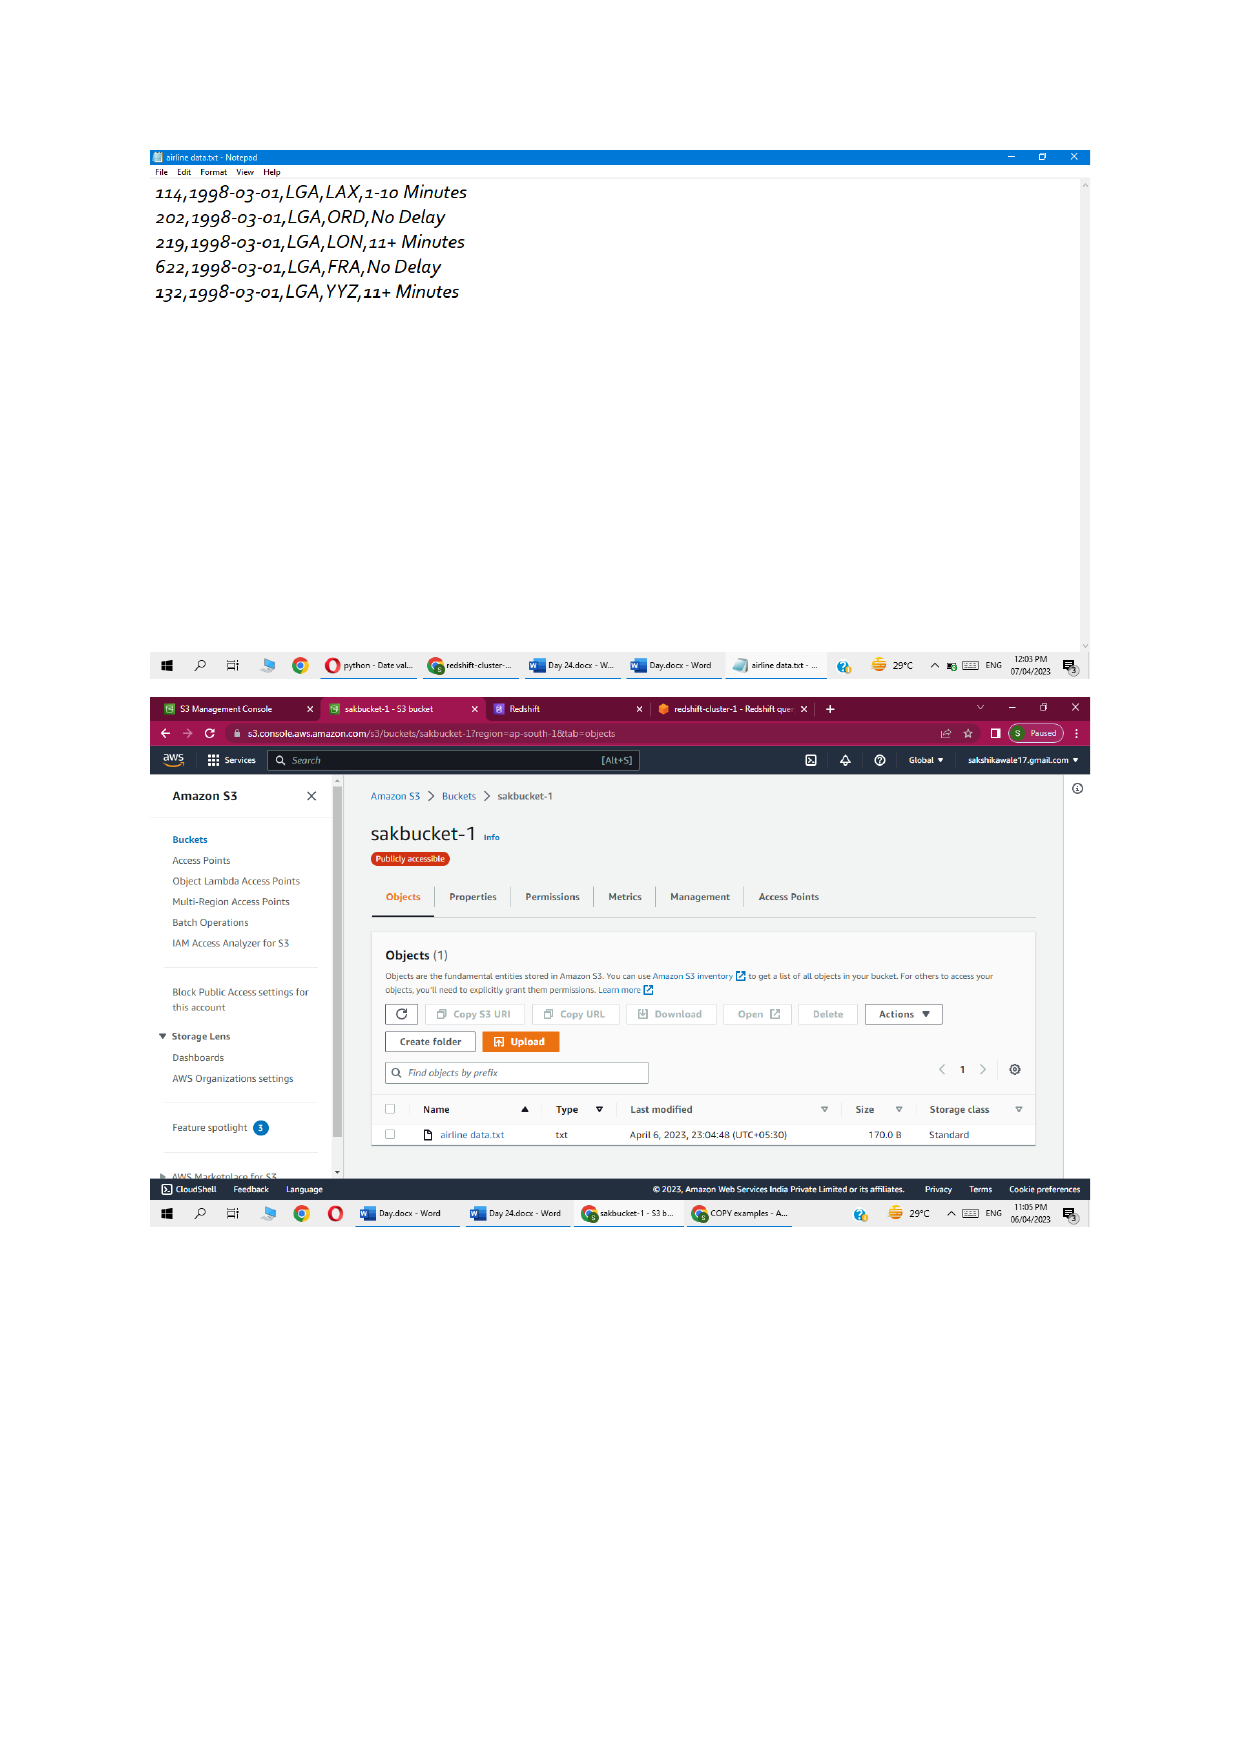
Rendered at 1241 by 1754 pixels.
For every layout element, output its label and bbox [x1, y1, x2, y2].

picture [150, 150, 1091, 679]
picture [150, 697, 1091, 1227]
